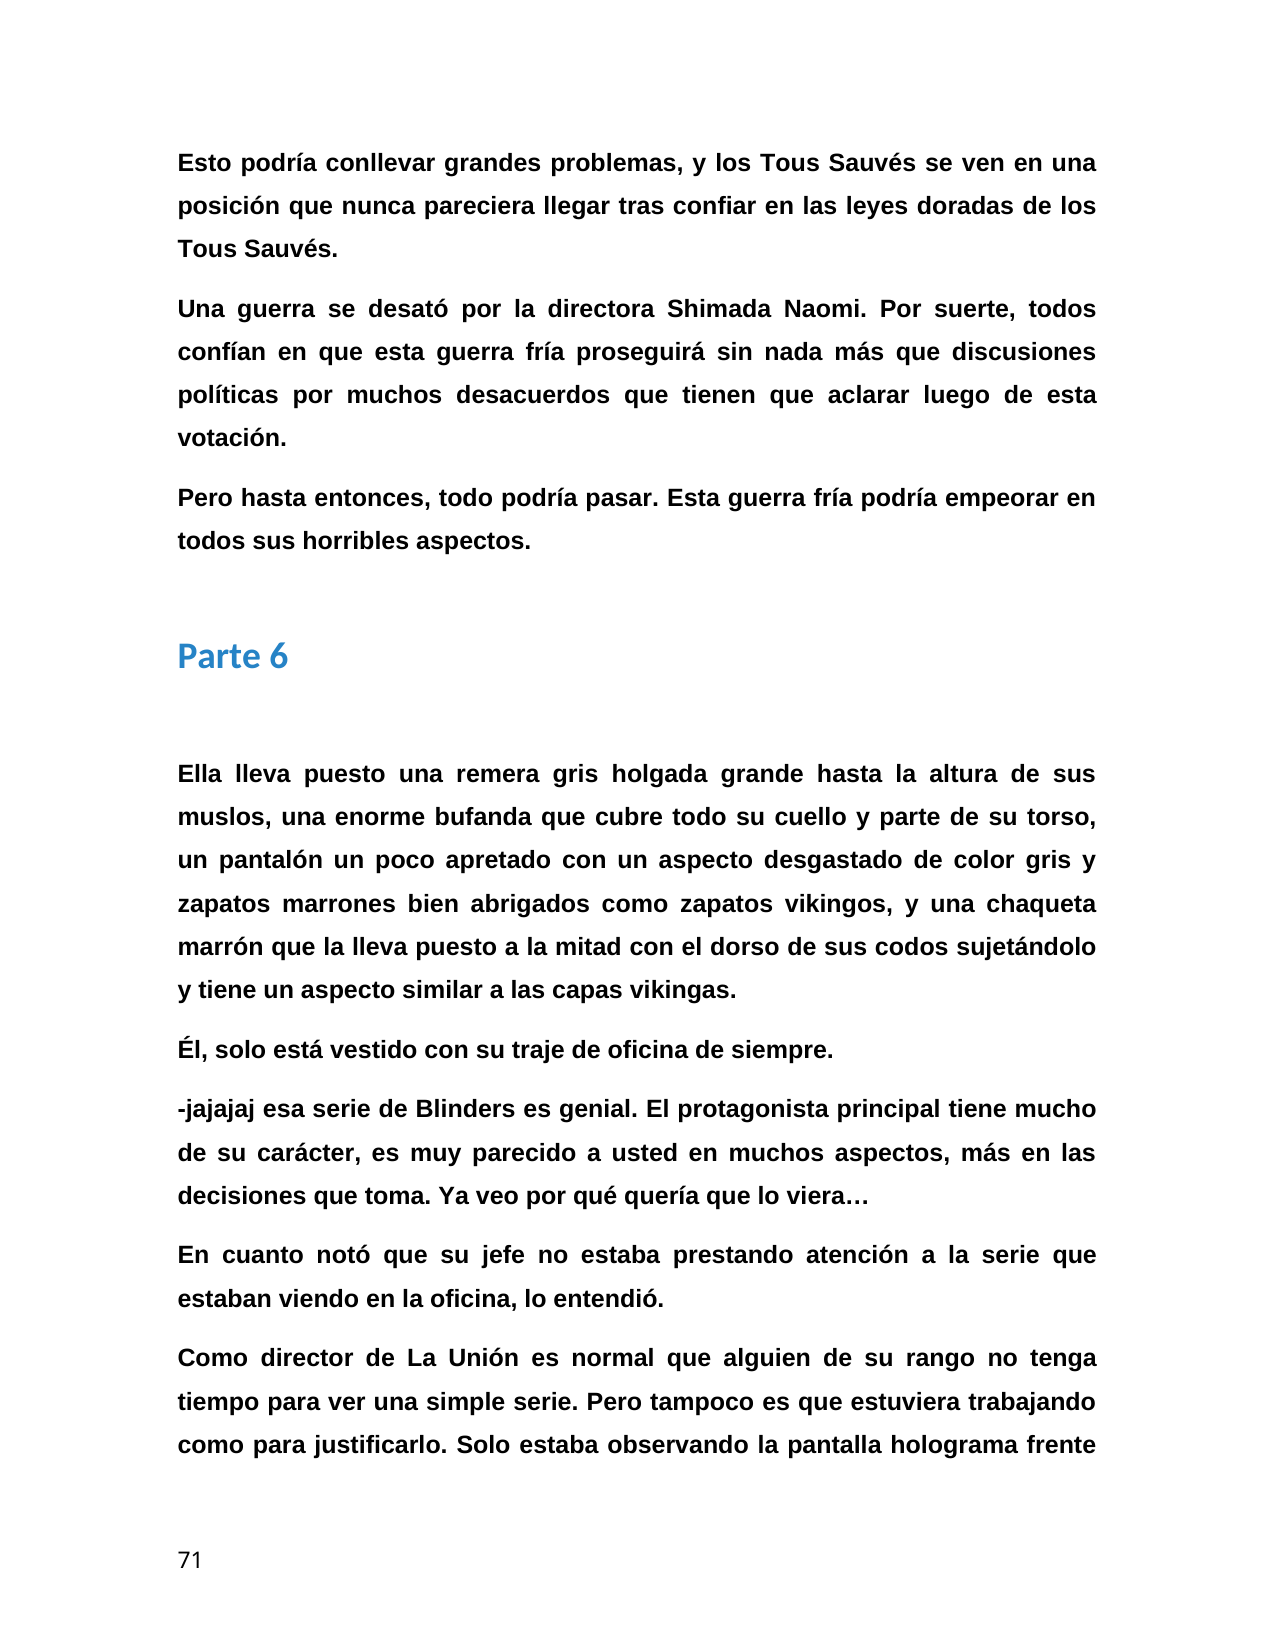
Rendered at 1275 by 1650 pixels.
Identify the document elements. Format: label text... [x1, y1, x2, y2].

text Una guerra se desató por la directora Shimada Naomi. Por suerte, todos confían en que esta guerra fría proseguirá sin nada más que discusiones políticas por muchos desacuerdos que tienen que aclarar luego de esta votación. [177, 294, 1098, 452]
text Esto podría conllevar grandes problemas, y los Tous Sauvés se ven en una posición que nunca pareciera llegar tras confiar en las leyes doradas de los Tous Sauvés. [177, 148, 1098, 263]
text Parte 6 [177, 632, 1098, 678]
text En cuanto notó que su jefe no estaba prestando atención a la serie que estaban viendo en la oficina, lo entendió. [177, 1240, 1098, 1312]
text Él, solo está vestido con su traje de oficina de siempre. [177, 1034, 1098, 1063]
text -jajajaj esa serie de Blinders es genial. El protagonista principal tiene mucho de su carácter, es muy parecido a usted en muchos aspectos, más en las decisiones que toma. Ya veo por qué quería que lo viera… [177, 1094, 1098, 1209]
text Ella lleva puesto una remera gris holgada grande hasta la altura de sus muslos, una enorme bufanda que cubre todo su cuello y parte de su torso, un pantalón un poco apretado con un aspecto desgastado de color gris y zapatos marrones bien abrigados como zapatos vikingos, y una chaqueta marrón que la lleva puesto a la mitad con el dorso de sus codos sujetándolo y tiene un aspecto similar a las capas vikingas. [177, 759, 1098, 1003]
text Pero hasta entonces, todo podría pasar. Esta guerra fría podría empeorar en todos sus horribles aspectos. [177, 483, 1098, 555]
